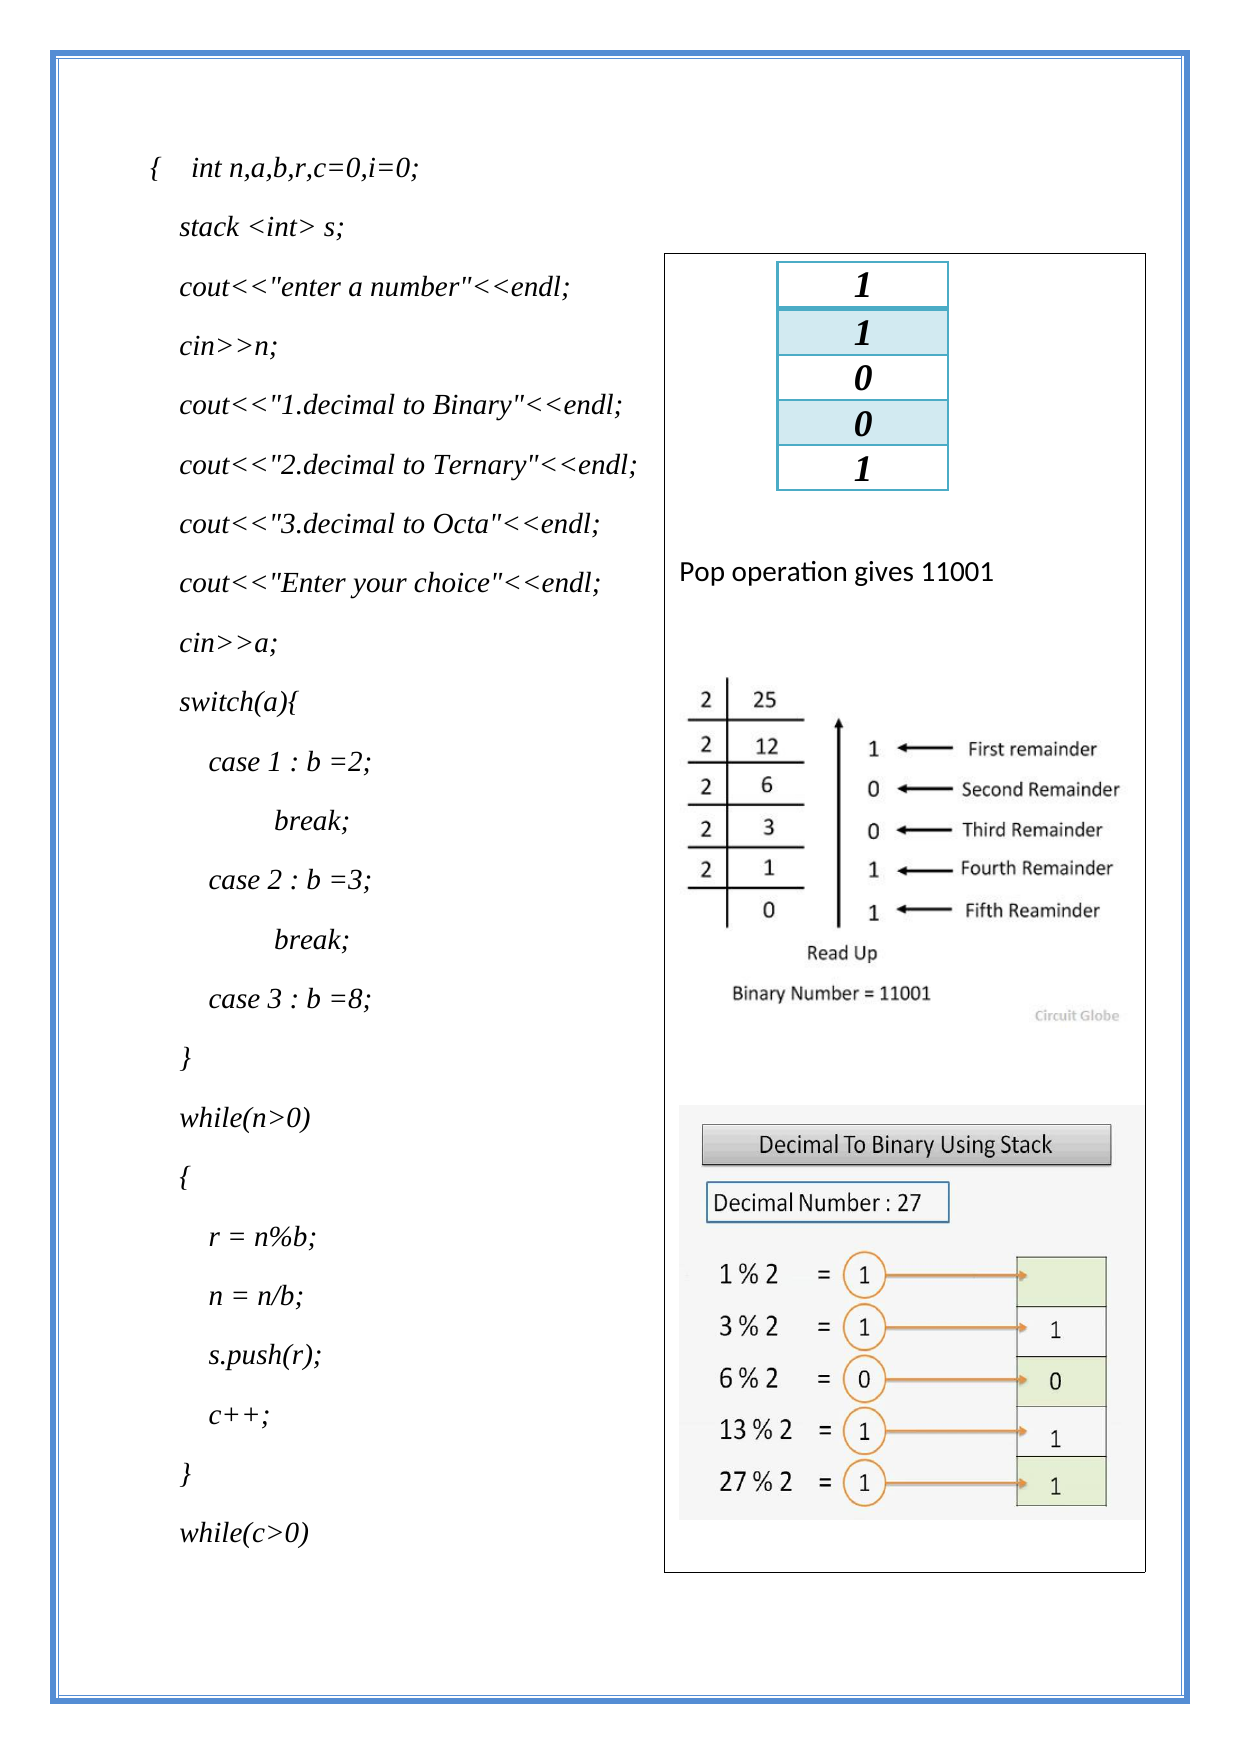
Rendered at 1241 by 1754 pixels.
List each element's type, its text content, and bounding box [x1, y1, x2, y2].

text r = n%b; [150, 1219, 664, 1252]
text stack <int> s; [150, 209, 1090, 243]
picture [679, 1105, 1145, 1520]
text cout<<"enter a number"<<endl; [150, 269, 664, 302]
text cout<<"2.decimal to Ternary"<<endl; [150, 447, 664, 480]
text n = n/b; [150, 1278, 664, 1312]
text } [150, 1456, 664, 1490]
text while(n>0) [150, 1100, 664, 1133]
text { int n,a,b,r,c=0,i=0; [150, 150, 1090, 183]
text c++; [150, 1397, 664, 1430]
text cout<<"1.decimal to Binary"<<endl; [150, 387, 664, 421]
picture [679, 668, 1128, 1028]
text cin>>n; [150, 328, 664, 362]
text break; [150, 803, 664, 837]
text while(c>0) [150, 1516, 664, 1549]
text cout<<"Enter your choice"<<endl; [150, 566, 664, 599]
text } [150, 1041, 664, 1074]
text cin>>a; [150, 625, 664, 658]
text switch(a){ [150, 684, 664, 718]
text cout<<"3.decimal to Octa"<<endl; [150, 506, 664, 540]
text case 3 : b =8; [150, 981, 664, 1015]
text s.push(r); [150, 1337, 664, 1371]
text case 2 : b =3; [150, 862, 664, 896]
text break; [150, 922, 664, 955]
text case 1 : b =2; [150, 744, 664, 777]
text { [150, 1159, 664, 1193]
